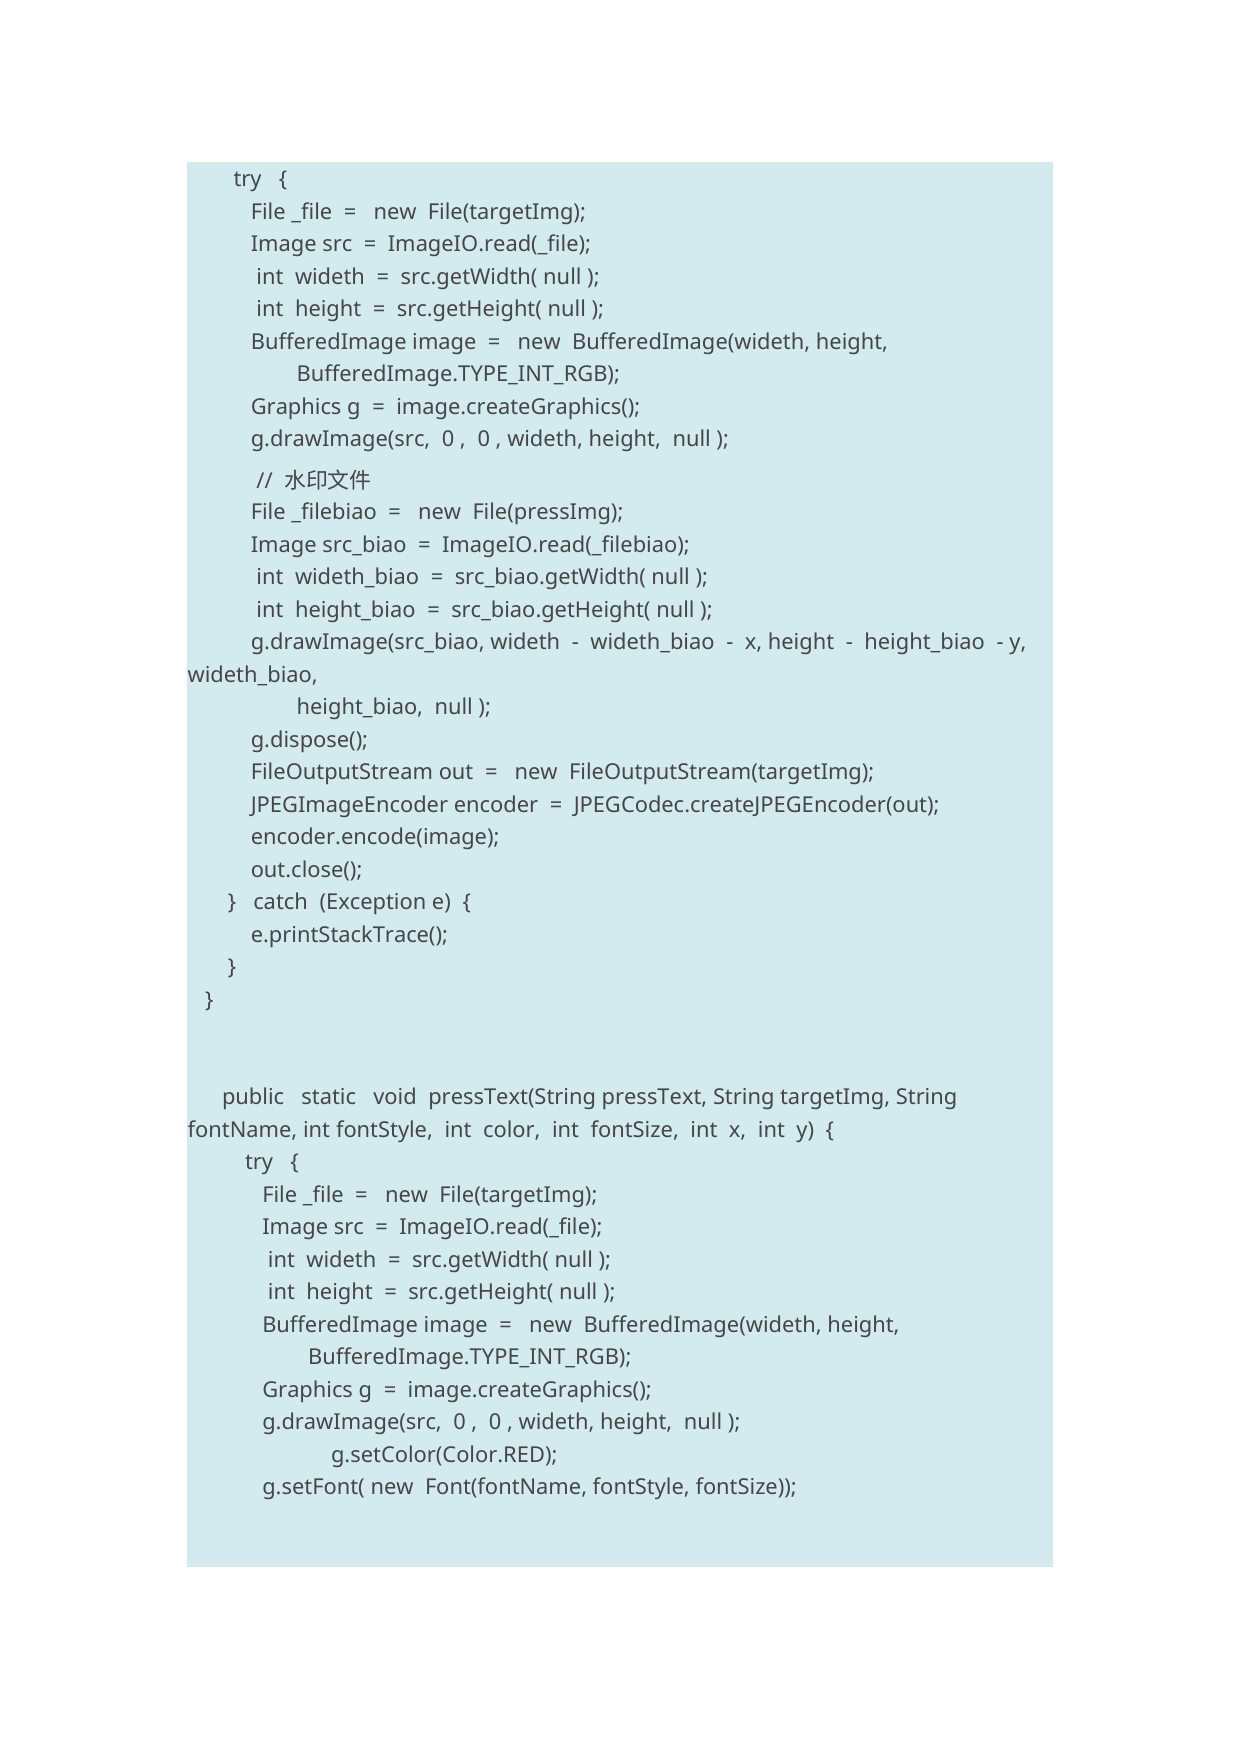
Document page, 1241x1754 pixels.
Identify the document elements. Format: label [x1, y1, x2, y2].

text [187, 462, 1053, 1567]
text [187, 162, 1053, 454]
